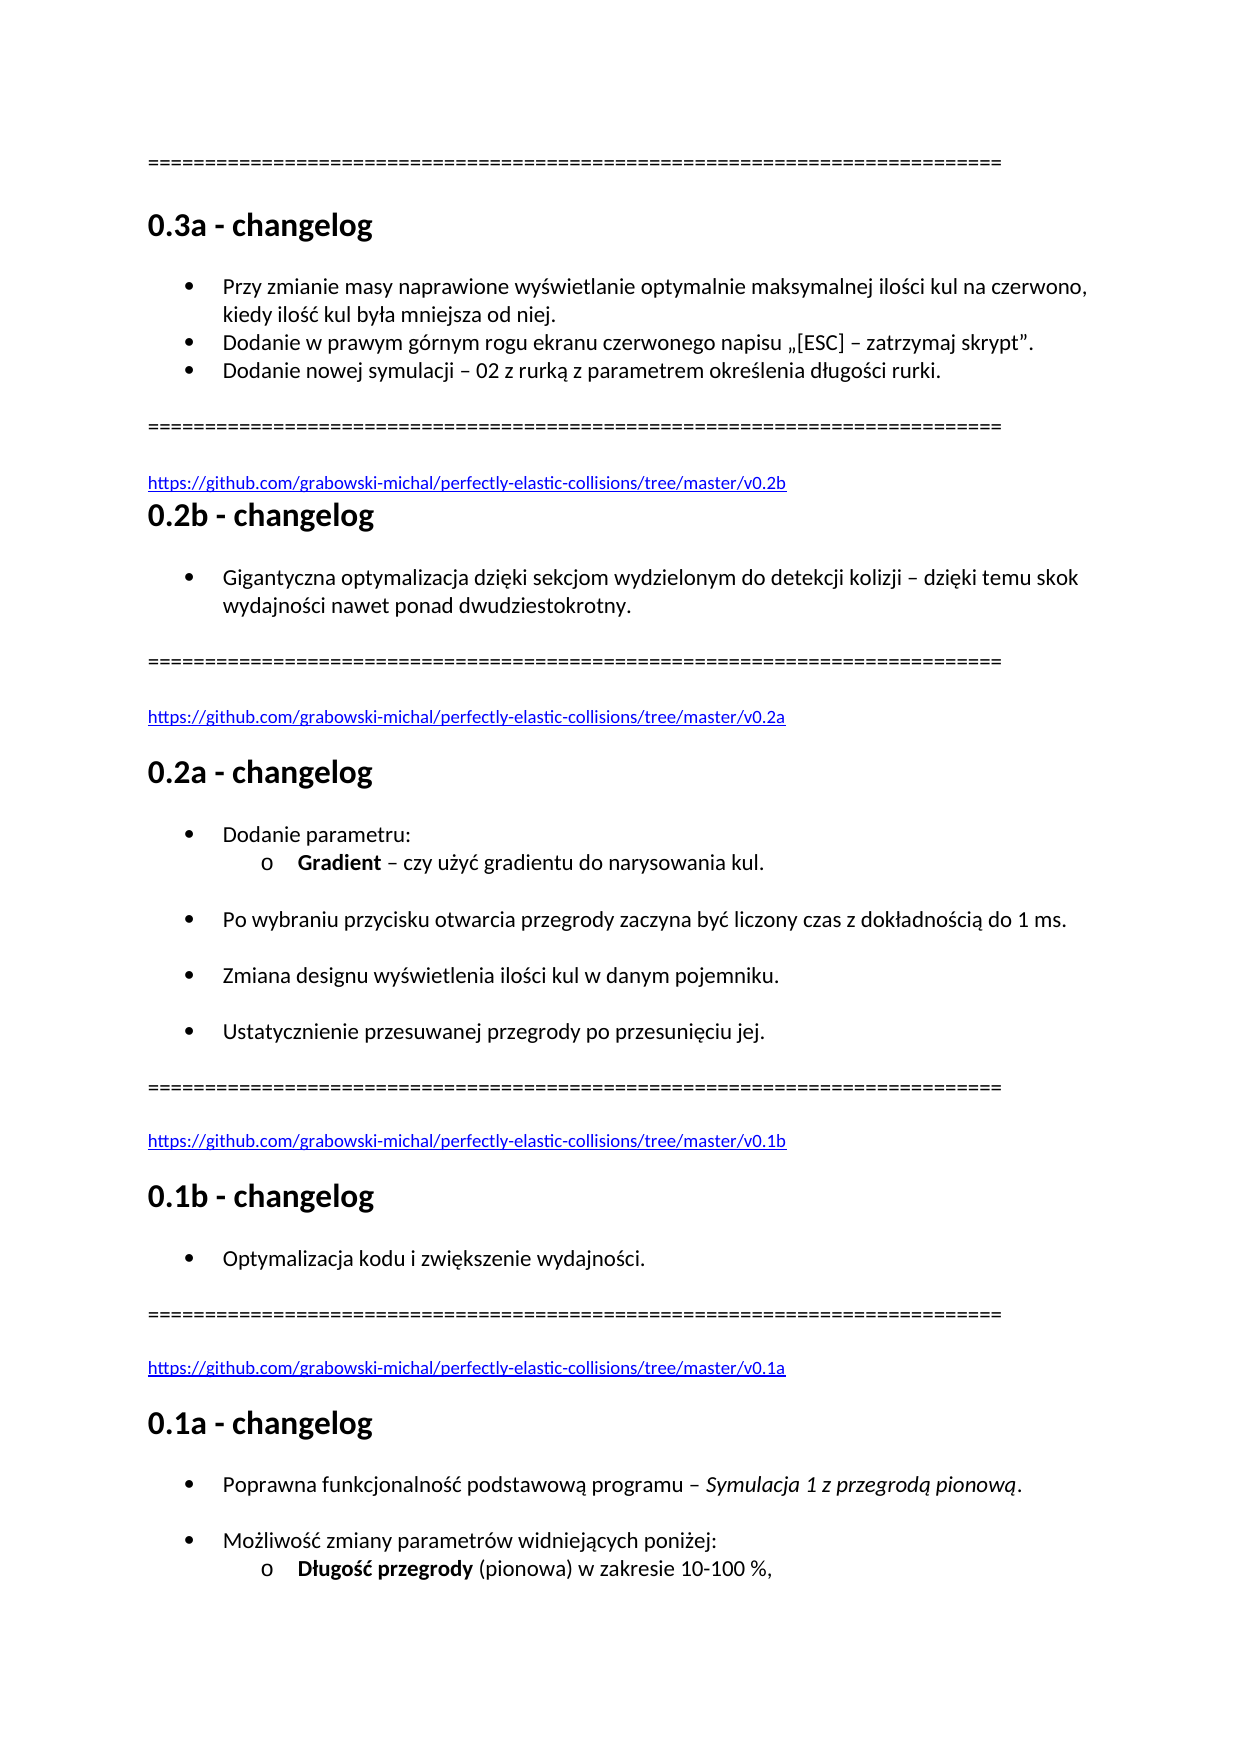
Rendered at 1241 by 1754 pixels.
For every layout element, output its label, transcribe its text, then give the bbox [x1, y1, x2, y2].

list Gigantyczna optymalizacja dzięki sekcjom wydzielonym do detekcji kolizji – dzięki temu skok wydajności nawet ponad dwudziestokrotny. [185, 563, 1093, 619]
text =========================================================================== [148, 1073, 1093, 1101]
text 0.1b - changelog [148, 1175, 1093, 1216]
text https://github.com/grabowski-michal/perfectly-elastic-collisions/tree/master/v0.2b [148, 471, 1093, 494]
text 0.2a - changelog [148, 751, 1093, 792]
list Dodanie w prawym górnym rogu ekranu czerwonego napisu „[ESC] – zatrzymaj skrypt”. [185, 328, 1093, 356]
text =========================================================================== [148, 412, 1093, 441]
list Przy zmianie masy naprawione wyświetlanie optymalnie maksymalnej ilości kul na czerwono, kiedy ilość kul była mniejsza od niej. [185, 272, 1093, 328]
text =========================================================================== [148, 647, 1093, 675]
text https://github.com/grabowski-michal/perfectly-elastic-collisions/tree/master/v0.1b [148, 1129, 1093, 1152]
text 0.1a - changelog [148, 1402, 1093, 1442]
list Możliwość zmiany parametrów widniejących poniżej: [185, 1527, 1093, 1554]
text https://github.com/grabowski-michal/perfectly-elastic-collisions/tree/master/v0.2a [148, 705, 1093, 728]
list Poprawna funkcjonalność podstawową programu – Symulacja 1 z przegrodą pionową. [185, 1471, 1093, 1498]
list Po wybraniu przycisku otwarcia przegrody zaczyna być liczony czas z dokładnością do 1 ms. [185, 905, 1093, 933]
text =========================================================================== [148, 1300, 1093, 1328]
list Zmiana designu wyświetlenia ilości kul w danym pojemniku. [185, 961, 1093, 989]
list Gradient – czy użyć gradientu do narysowania kul. [260, 848, 1093, 877]
text =========================================================================== [148, 148, 1093, 176]
list Dodanie nowej symulacji – 02 z rurką z parametrem określenia długości rurki. [185, 356, 1093, 384]
text 0.3a - changelog [148, 204, 1093, 244]
list Ustatycznienie przesuwanej przegrody po przesunięciu jej. [185, 1017, 1093, 1045]
list Dodanie parametru: [185, 820, 1093, 848]
list Długość przegrody (pionowa) w zakresie 10-100 %, [260, 1554, 1093, 1584]
text https://github.com/grabowski-michal/perfectly-elastic-collisions/tree/master/v0.1a [148, 1356, 1093, 1379]
list Optymalizacja kodu i zwiększenie wydajności. [185, 1244, 1093, 1272]
text 0.2b - changelog [148, 494, 1093, 535]
